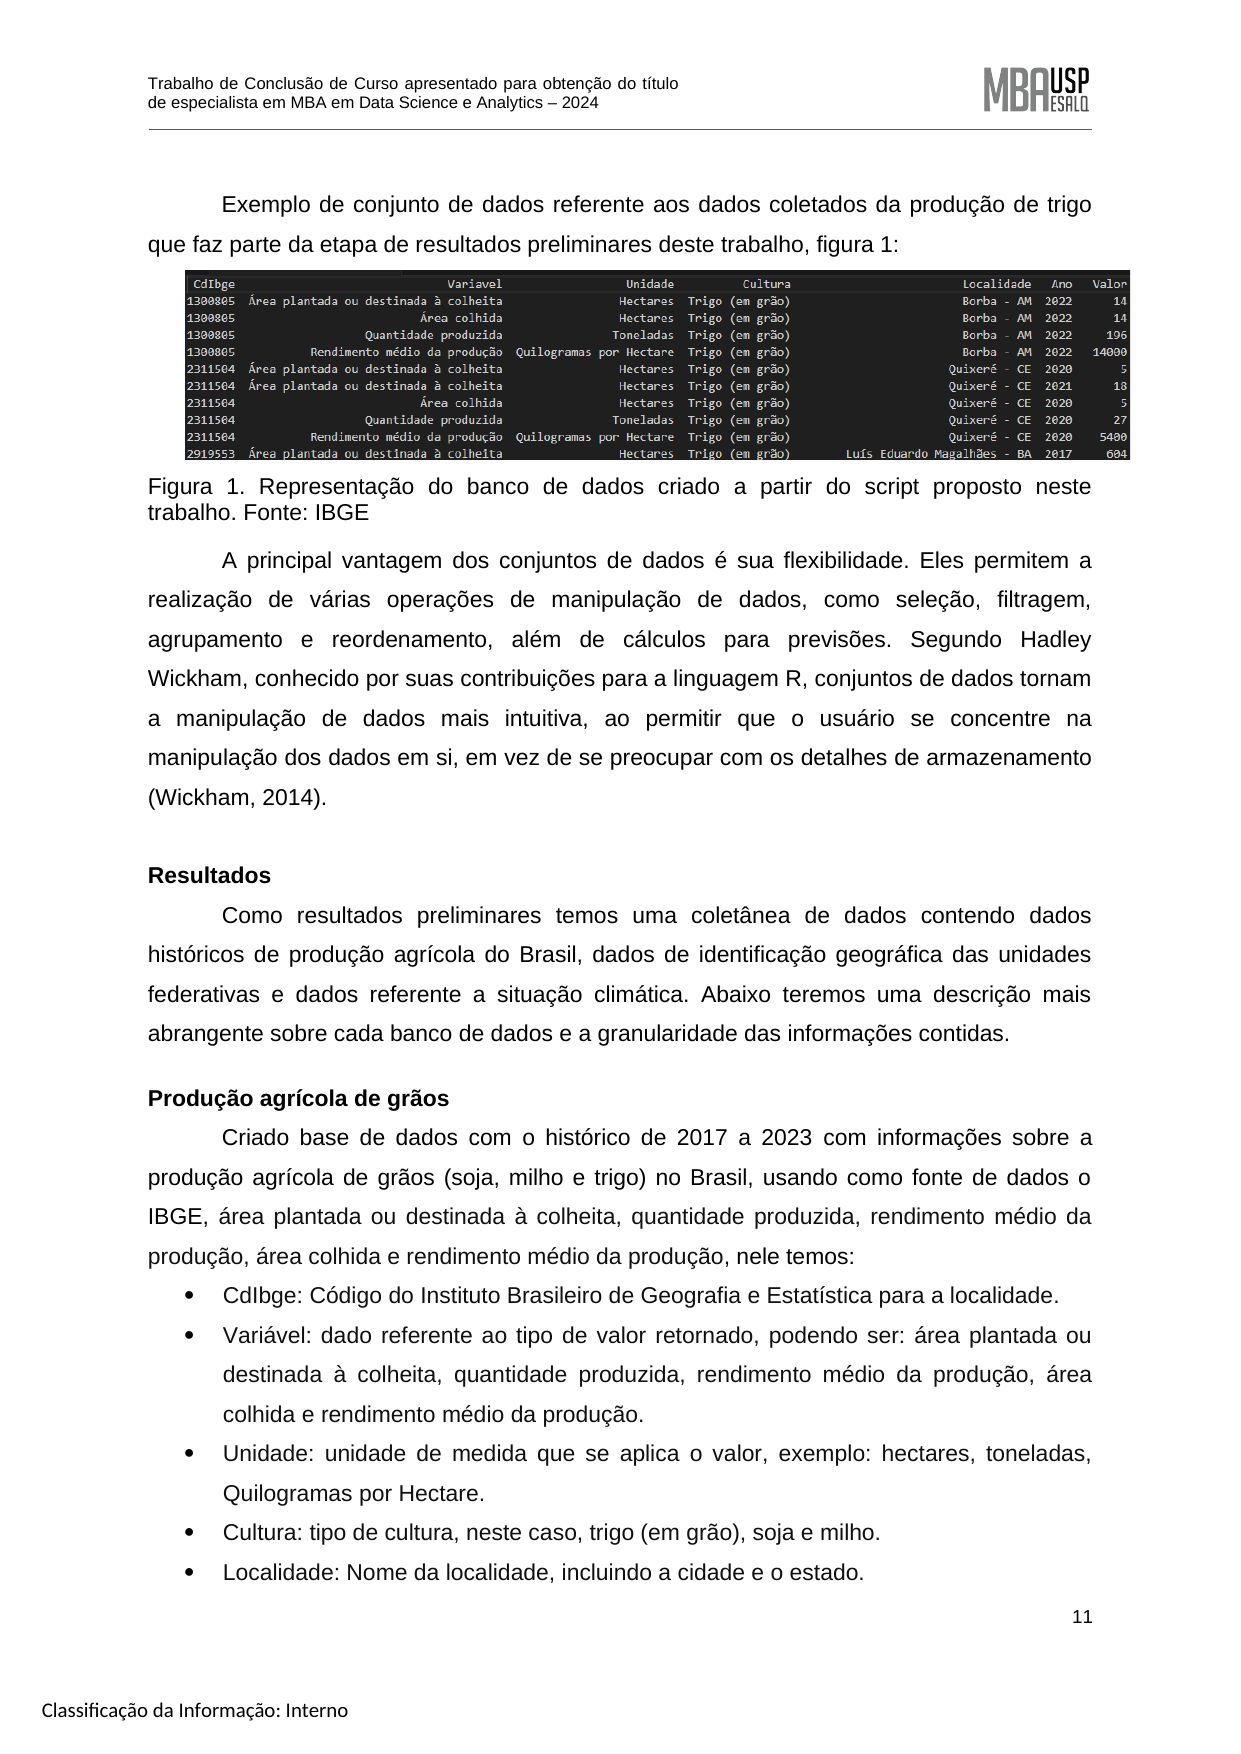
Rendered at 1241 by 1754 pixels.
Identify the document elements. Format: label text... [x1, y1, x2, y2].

picture [185, 270, 1130, 460]
list CdIbge: Código do Instituto Brasileiro de Geografia e Estatística para a localidade. [185, 1282, 1092, 1308]
text Exemplo de conjunto de dados referente aos dados coletados da produção de trigo que faz parte da etapa de resultados preliminares deste trabalho, figura 1: [148, 191, 1092, 257]
list Resultados [148, 862, 1092, 889]
text Como resultados preliminares temos uma coletânea de dados contendo dados históricos de produção agrícola do Brasil, dados de identificação geográfica das unidades federativas e dados referente a situação climática. Abaixo teremos uma descrição mais abrangente sobre cada banco de dados e a granularidade das informações contidas. [148, 902, 1092, 1047]
text Produção agrícola de grãos [148, 1085, 1092, 1111]
text Criado base de dados com o histórico de 2017 a 2023 com informações sobre a produção agrícola de grãos (soja, milho e trigo) no Brasil, usando como fonte de dados o IBGE, área plantada ou destinada à colheita, quantidade produzida, rendimento médio da produção, área colhida e rendimento médio da produção, nele temos: [148, 1124, 1092, 1269]
list Variável: dado referente ao tipo de valor retornado, podendo ser: área plantada ou destinada à colheita, quantidade produzida, rendimento médio da produção, área colhida e rendimento médio da produção. [185, 1322, 1092, 1427]
picture [981, 66, 1092, 113]
list Unidade: unidade de medida que se aplica o valor, exemplo: hectares, toneladas, Quilogramas por Hectare. [185, 1440, 1092, 1506]
text Figura 1. Representação do banco de dados criado a partir do script proposto neste trabalho. Fonte: IBGE [148, 473, 1092, 526]
list Localidade: Nome da localidade, incluindo a cidade e o estado. [185, 1558, 1092, 1585]
list Cultura: tipo de cultura, neste caso, trigo (em grão), soja e milho. [185, 1519, 1092, 1545]
text A principal vantagem dos conjuntos de dados é sua flexibilidade. Eles permitem a realização de várias operações de manipulação de dados, como seleção, filtragem, agrupamento e reordenamento, além de cálculos para previsões. Segundo Hadley Wickham, conhecido por suas contribuições para a linguagem R, conjuntos de dados tornam a manipulação de dados mais intuitiva, ao permitir que o usuário se concentre na manipulação dos dados em si, em vez de se preocupar com os detalhes de armazenamento (Wickham, 2014). [148, 547, 1092, 810]
